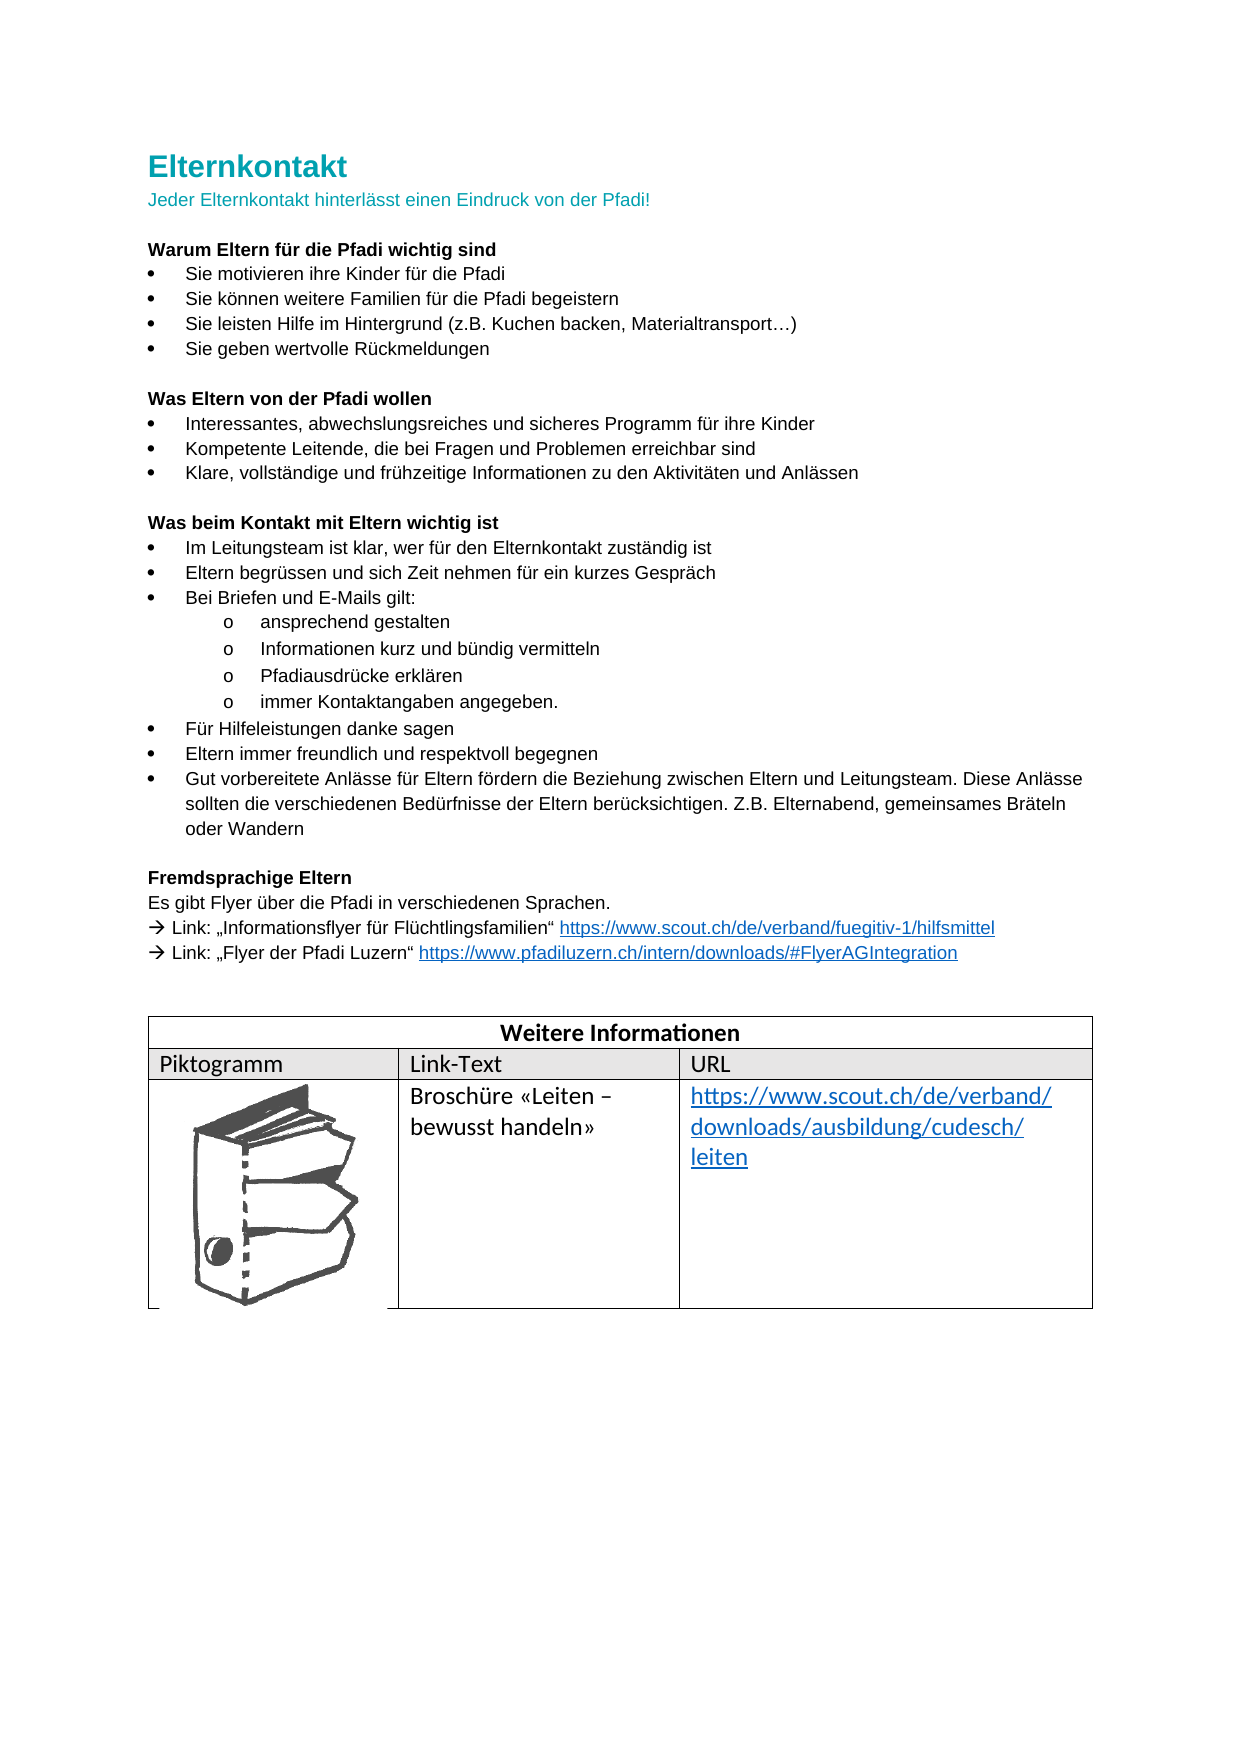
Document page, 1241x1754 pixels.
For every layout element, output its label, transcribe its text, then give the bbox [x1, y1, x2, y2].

table_cell Broschüre «Leiten – bewusst handeln» [399, 1080, 679, 1308]
text Warum Eltern für die Pfadi wichtig sind [148, 238, 1093, 260]
list Informationen kurz und bündig vermitteln [223, 638, 1093, 661]
list Klare, vollständige und frühzeitige Informationen zu den Aktivitäten und Anlässen [148, 462, 1093, 484]
list Sie geben wertvolle Rückmeldungen [148, 338, 1093, 359]
table_cell URL [680, 1049, 1092, 1079]
list Interessantes, abwechslungsreiches und sicheres Programm für ihre Kinder [148, 412, 1093, 434]
list Pfadiausdrücke erklären [223, 665, 1093, 688]
list Eltern begrüssen und sich Zeit nehmen für ein kurzes Gespräch [148, 562, 1093, 583]
list Für Hilfeleistungen danke sagen [148, 718, 1093, 740]
text Jeder Elternkontakt hinterlässt einen Eindruck von der Pfadi! [148, 189, 1093, 210]
list ansprechend gestalten [223, 611, 1093, 634]
list Kompetente Leitende, die bei Fragen und Problemen erreichbar sind [148, 437, 1093, 459]
list immer Kontaktangaben angegeben. [223, 691, 1093, 714]
text Was Eltern von der Pfadi wollen [148, 388, 1093, 409]
text Fremdsprachige Eltern [148, 867, 1093, 889]
table_cell [149, 1080, 159, 1308]
table_cell Link-Text [399, 1049, 679, 1079]
table_cell Piktogramm [149, 1049, 398, 1079]
list Sie leisten Hilfe im Hintergrund (z.B. Kuchen backen, Materialtransport…) [148, 313, 1093, 335]
table_cell [388, 1080, 398, 1308]
list Bei Briefen und E-Mails gilt: [148, 586, 1093, 608]
list Eltern immer freundlich und respektvoll begegnen [148, 743, 1093, 764]
text Es gibt Flyer über die Pfadi in verschiedenen Sprachen. [148, 892, 1093, 913]
list Sie motivieren ihre Kinder für die Pfadi [148, 263, 1093, 285]
text Link: „Flyer der Pfadi Luzern“ https://www.pfadiluzern.ch/intern/downloads/#FlyerAGIntegration [148, 942, 1093, 963]
list Im Leitungsteam ist klar, wer für den Elternkontakt zuständig ist [148, 537, 1093, 558]
table_cell https://www.scout.ch/de/verband/downloads/ausbildung/cudesch/leiten [680, 1080, 1092, 1308]
list Gut vorbereitete Anlässe für Eltern fördern die Beziehung zwischen Eltern und Leitungsteam. Diese Anlässe sollten die verschiedenen Bedürfnisse der Eltern berücksichtigen. Z.B. Elternabend, gemeinsames Bräteln oder Wandern [148, 768, 1093, 839]
list Sie können weitere Familien für die Pfadi begeistern [148, 288, 1093, 310]
text Link: „Informationsflyer für Flüchtlingsfamilien“ https://www.scout.ch/de/verband/fuegitiv-1/hilfsmittel [148, 917, 1093, 938]
text Elternkontakt [148, 148, 1093, 183]
picture [159, 1080, 388, 1309]
text Was beim Kontakt mit Eltern wichtig ist [148, 512, 1093, 533]
table_header Weitere Informationen [149, 1017, 1092, 1048]
